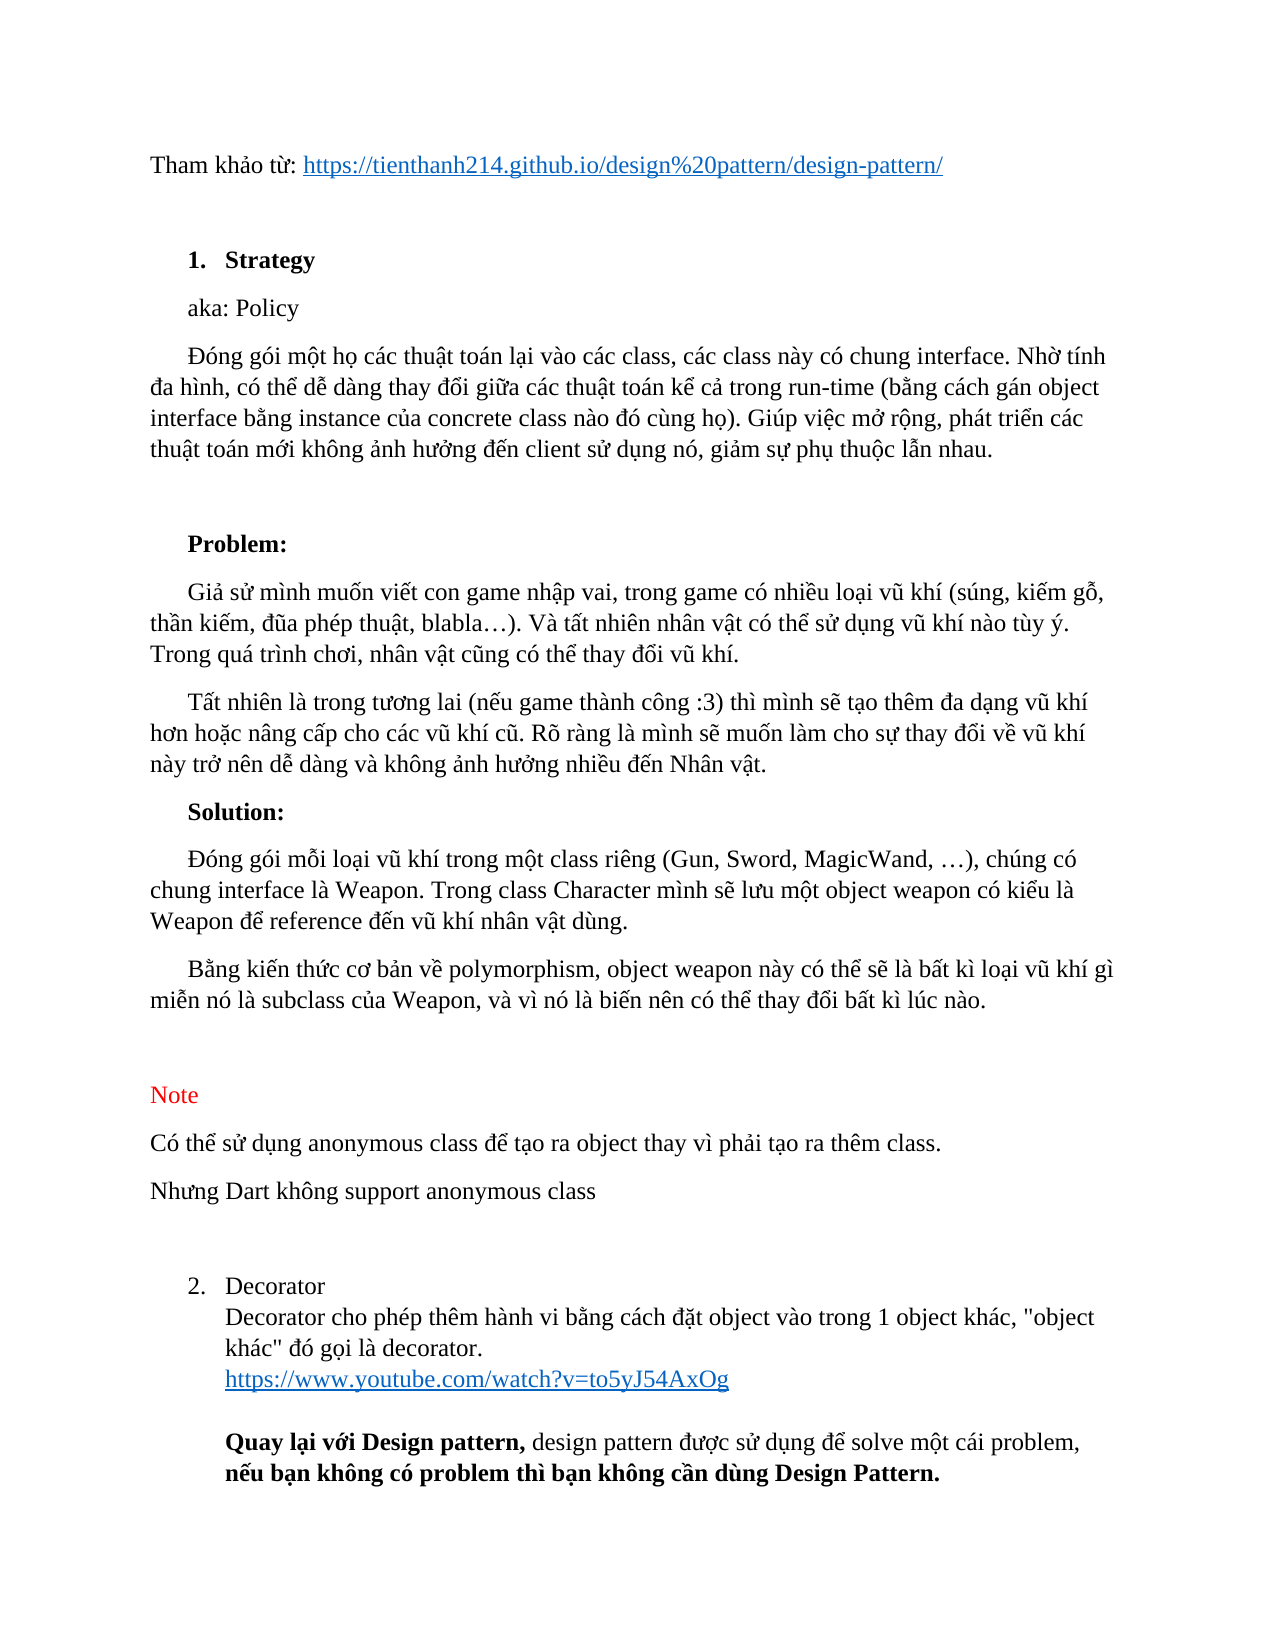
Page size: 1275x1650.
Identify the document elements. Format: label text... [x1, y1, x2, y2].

list Decorator cho phép thêm hành vi bằng cách đặt object vào trong 1 object khác, "object khác" đó gọi là decorator. [225, 1302, 1125, 1362]
text aka: Policy [187, 293, 1125, 322]
text Có thể sử dụng anonymous class để tạo ra object thay vì phải tạo ra thêm class. [150, 1128, 1125, 1157]
text Solution: [150, 797, 1125, 825]
text Giả sử mình muốn viết con game nhập vai, trong game có nhiều loại vũ khí (súng, kiếm gỗ, thần kiếm, đũa phép thuật, blabla…). Và tất nhiên nhân vật có thể sử dụng vũ khí nào tùy ý. Trong quá trình chơi, nhân vật cũng có thể thay đổi vũ khí. [150, 577, 1125, 668]
list Decorator [187, 1271, 1125, 1300]
text Problem: [187, 529, 1125, 558]
text Tham khảo từ: https://tienthanh214.github.io/design%20pattern/design-pattern/ [150, 150, 1125, 179]
list Quay lại với Design pattern, design pattern được sử dụng để solve một cái problem, nếu bạn không có problem thì bạn không cần dùng Design Pattern. [225, 1427, 1125, 1486]
text Tất nhiên là trong tương lai (nếu game thành công :3) thì mình sẽ tạo thêm đa dạng vũ khí hơn hoặc nâng cấp cho các vũ khí cũ. Rõ ràng là mình sẽ muốn làm cho sự thay đổi về vũ khí này trở nên dễ dàng và không ảnh hưởng nhiều đến Nhân vật. [150, 687, 1125, 778]
text Bằng kiến thức cơ bản về polymorphism, object weapon này có thể sẽ là bất kì loại vũ khí gì miễn nó là subclass của Weapon, và vì nó là biến nên có thể thay đổi bất kì lúc nào. [150, 954, 1125, 1014]
text Đóng gói mỗi loại vũ khí trong một class riêng (Gun, Sword, MagicWand, …), chúng có chung interface là Weapon. Trong class Character mình sẽ lưu một object weapon có kiểu là Weapon để reference đến vũ khí nhân vật dùng. [150, 844, 1125, 935]
list https://www.youtube.com/watch?v=to5yJ54AxOg [225, 1364, 1125, 1393]
text Note [150, 1081, 1125, 1109]
text Nhưng Dart không support anonymous class [150, 1176, 1125, 1205]
list Strategy [187, 245, 1125, 274]
text Đóng gói một họ các thuật toán lại vào các class, các class này có chung interface. Nhờ tính đa hình, có thể dễ dàng thay đổi giữa các thuật toán kể cả trong run-time (bằng cách gán object interface bằng instance của concrete class nào đó cùng họ). Giúp việc mở rộng, phát triển các thuật toán mới không ảnh hưởng đến client sử dụng nó, giảm sự phụ thuộc lẫn nhau. [150, 341, 1125, 463]
